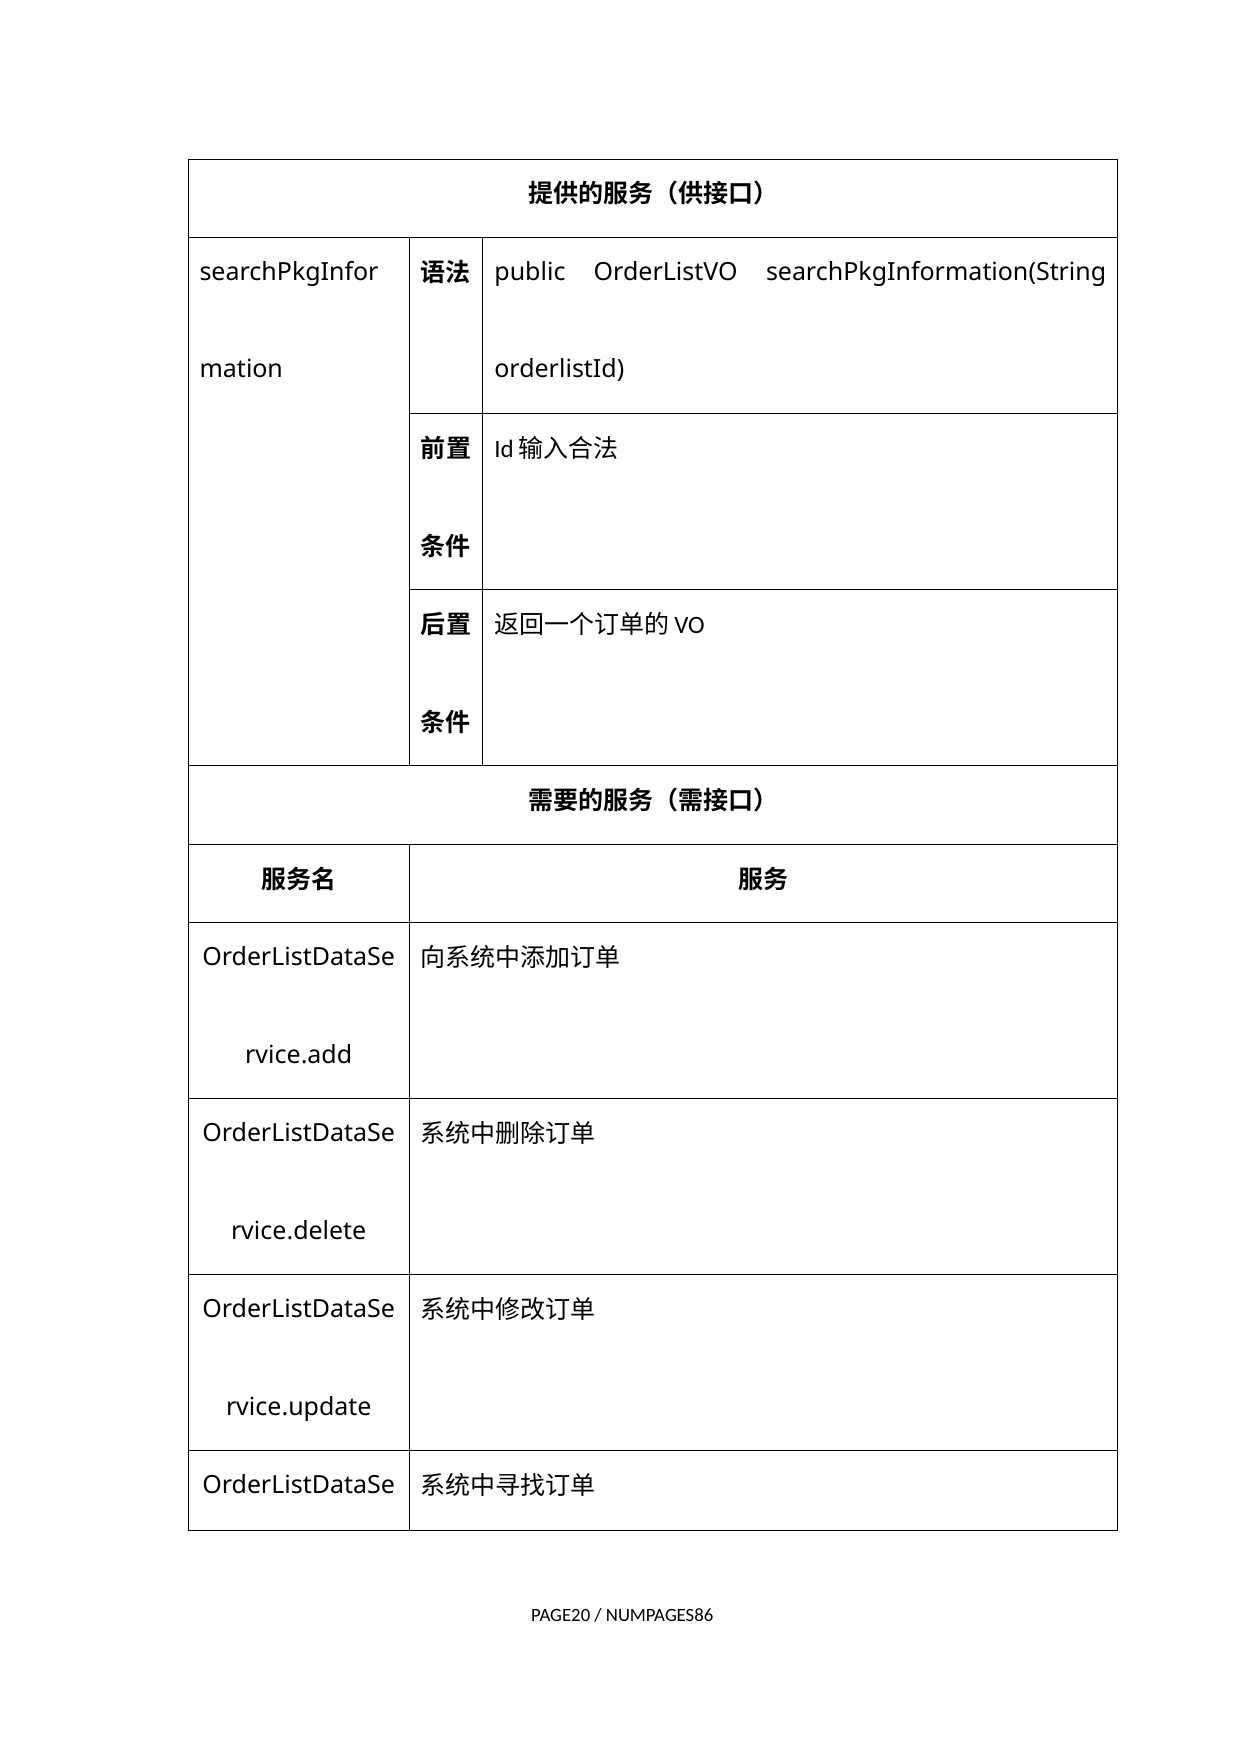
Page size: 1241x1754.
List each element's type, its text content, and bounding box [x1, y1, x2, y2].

table_cell searchPkgInformation [189, 238, 409, 765]
table_cell 前置条件 [410, 414, 482, 589]
table_cell public OrderListVO searchPkgInformation(String orderlistId) [483, 238, 1117, 413]
table_cell 系统中寻找订单 [410, 1451, 1117, 1529]
table_header 提供的服务（供接口） [189, 160, 1117, 237]
table_cell 后置条件 [410, 590, 482, 765]
table_cell OrderListDataService.add [189, 923, 409, 1098]
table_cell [189, 1451, 409, 1529]
table_cell OrderListDataService.update [189, 1275, 409, 1450]
table_cell OrderListDataService.delete [189, 1099, 409, 1274]
table_cell 服务 [410, 845, 1117, 922]
table_cell 系统中删除订单 [410, 1099, 1117, 1274]
table_cell Id输入合法 [483, 414, 1117, 589]
table_cell 需要的服务（需接口） [189, 766, 1117, 844]
table_cell 语法 [410, 238, 482, 413]
table_cell 系统中修改订单 [410, 1275, 1117, 1450]
table_cell 向系统中添加订单 [410, 923, 1117, 1098]
table_cell 服务名 [189, 845, 409, 922]
table_cell 返回一个订单的VO [483, 590, 1117, 765]
